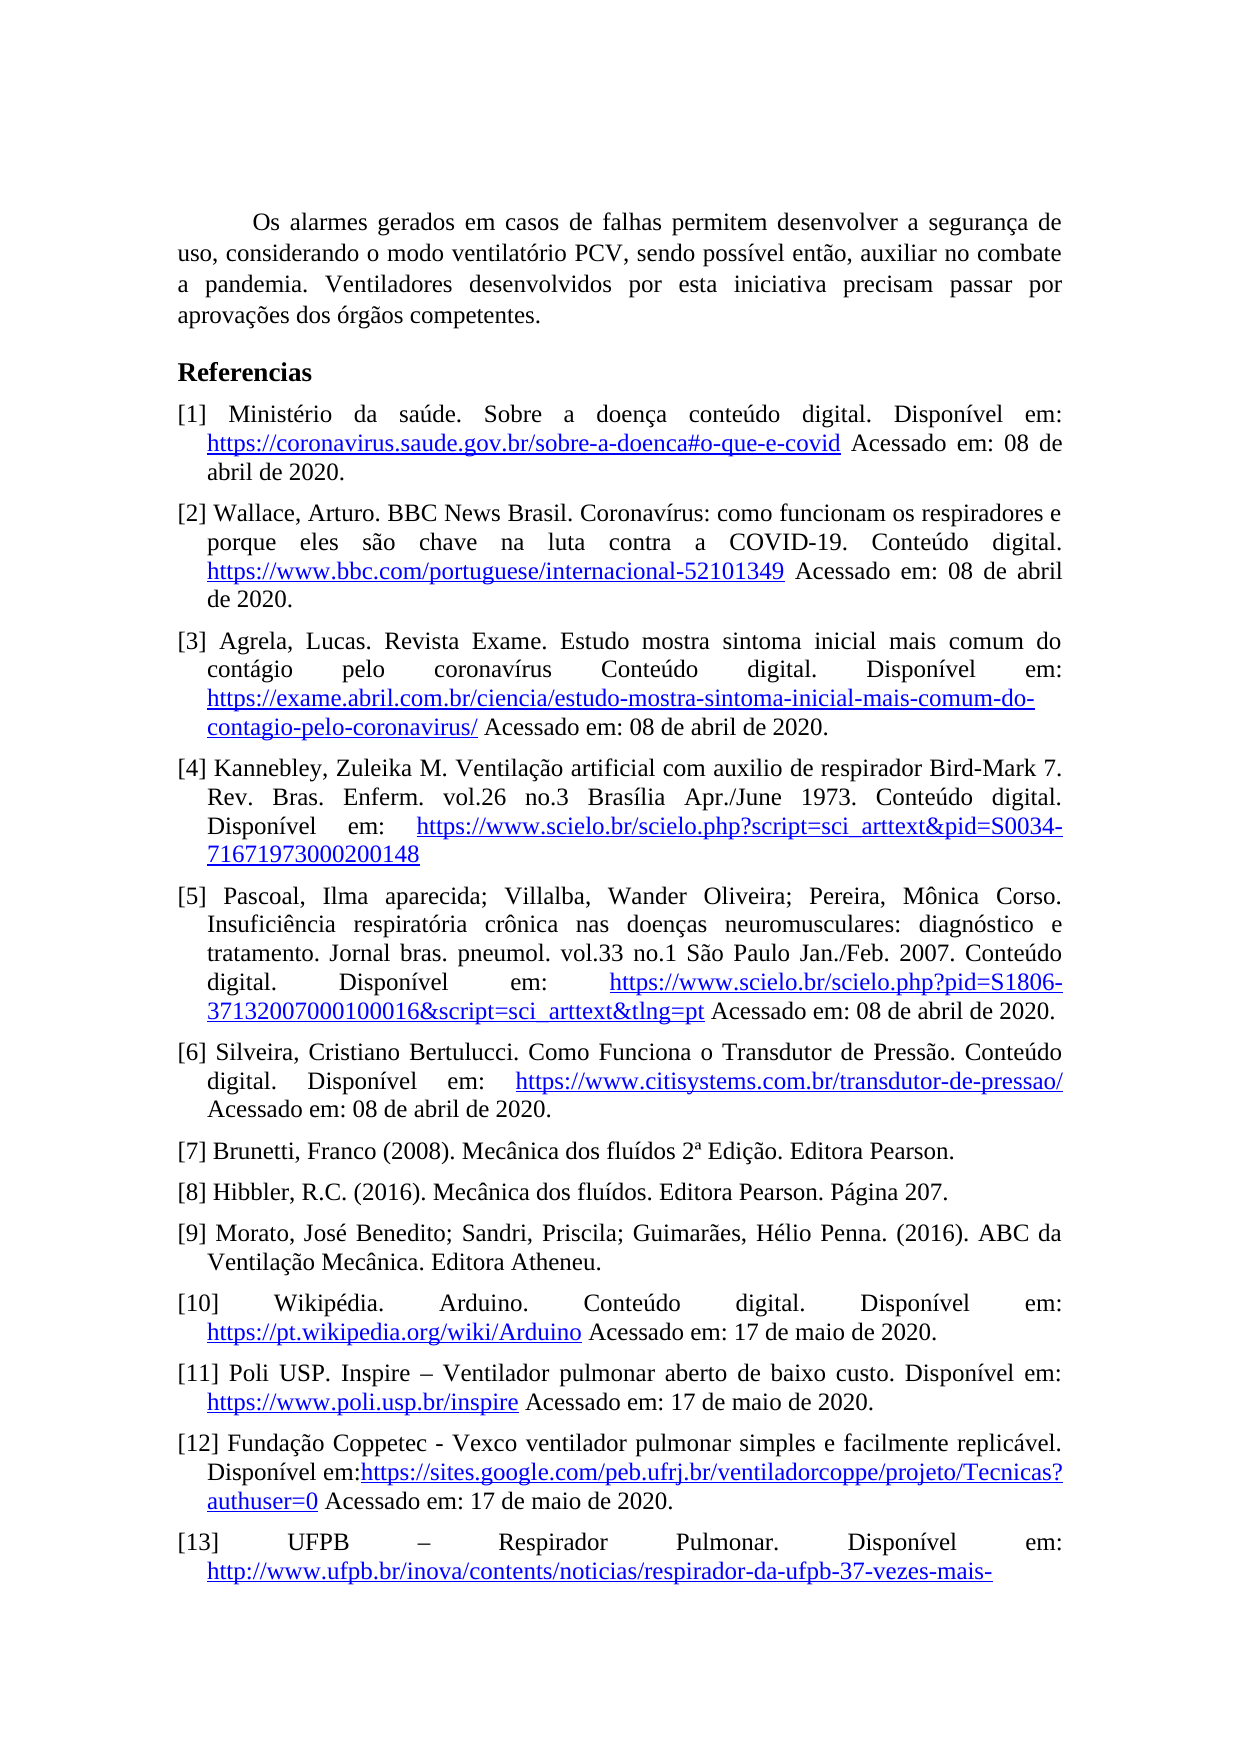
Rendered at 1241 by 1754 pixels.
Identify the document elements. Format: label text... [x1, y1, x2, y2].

text [6] Silveira, Cristiano Bertulucci. Como Funciona o Transdutor de Pressão. Conteúdo digital. Disponível em: https://www.citisystems.com.br/transdutor-de-pressao/ Acessado em: 08 de abril de 2020. [177, 1037, 1063, 1123]
text [4] Kannebley, Zuleika M. Ventilação artificial com auxilio de respirador Bird-Mark 7. Rev. Bras. Enferm. vol.26 no.3 Brasília Apr./June 1973. Conteúdo digital. Disponível em: https://www.scielo.br/scielo.php?script=sci_arttext&pid=S0034-71671973000200148 [177, 753, 1063, 868]
text Os alarmes gerados em casos de falhas permitem desenvolver a segurança de uso, considerando o modo ventilatório PCV, sendo possível então, auxiliar no combate a pandemia. Ventiladores desenvolvidos por esta iniciativa precisam passar por aprovações dos órgãos competentes. [177, 207, 1063, 329]
subtitle Referencias [177, 356, 1063, 387]
text [3] Agrela, Lucas. Revista Exame. Estudo mostra sintoma inicial mais comum do contágio pelo coronavírus Conteúdo digital. Disponível em: https://exame.abril.com.br/ciencia/estudo-mostra-sintoma-inicial-mais-comum-do-contagio-pelo-coronavirus/ Acessado em: 08 de abril de 2020. [177, 626, 1063, 741]
text [9] Morato, José Benedito; Sandri, Priscila; Guimarães, Hélio Penna. (2016). ABC da Ventilação Mecânica. Editora Atheneu. [177, 1218, 1063, 1276]
text [7] Brunetti, Franco (2008). Mecânica dos fluídos 2ª Edição. Editora Pearson. [177, 1136, 1063, 1164]
text [8] Hibbler, R.C. (2016). Mecânica dos fluídos. Editora Pearson. Página 207. [177, 1177, 1063, 1206]
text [177, 1527, 1063, 1584]
text [10] Wikipédia. Arduino. Conteúdo digital. Disponível em: https://pt.wikipedia.org/wiki/Arduino Acessado em: 17 de maio de 2020. [177, 1288, 1063, 1346]
text [2] Wallace, Arturo. BBC News Brasil. Coronavírus: como funcionam os respiradores e porque eles são chave na luta contra a COVID-19. Conteúdo digital. https://www.bbc.com/portuguese/internacional-52101349 Acessado em: 08 de abril de 2020. [177, 498, 1063, 613]
text [5] Pascoal, Ilma aparecida; Villalba, Wander Oliveira; Pereira, Mônica Corso. Insuficiência respiratória crônica nas doenças neuromusculares: diagnóstico e tratamento. Jornal bras. pneumol. vol.33 no.1 São Paulo Jan./Feb. 2007. Conteúdo digital. Disponível em: https://www.scielo.br/scielo.php?pid=S1806-37132007000100016&script=sci_arttext&tlng=pt Acessado em: 08 de abril de 2020. [177, 881, 1063, 1024]
text [12] Fundação Coppetec - Vexco ventilador pulmonar simples e facilmente replicável. Disponível em:https://sites.google.com/peb.ufrj.br/ventiladorcoppe/projeto/Tecnicas?authuser=0 Acessado em: 17 de maio de 2020. [177, 1428, 1063, 1514]
text [1] Ministério da saúde. Sobre a doença conteúdo digital. Disponível em: https://coronavirus.saude.gov.br/sobre-a-doenca#o-que-e-covid Acessado em: 08 de abril de 2020. [177, 399, 1063, 486]
text [11] Poli USP. Inspire – Ventilador pulmonar aberto de baixo custo. Disponível em: https://www.poli.usp.br/inspire Acessado em: 17 de maio de 2020. [177, 1358, 1063, 1416]
